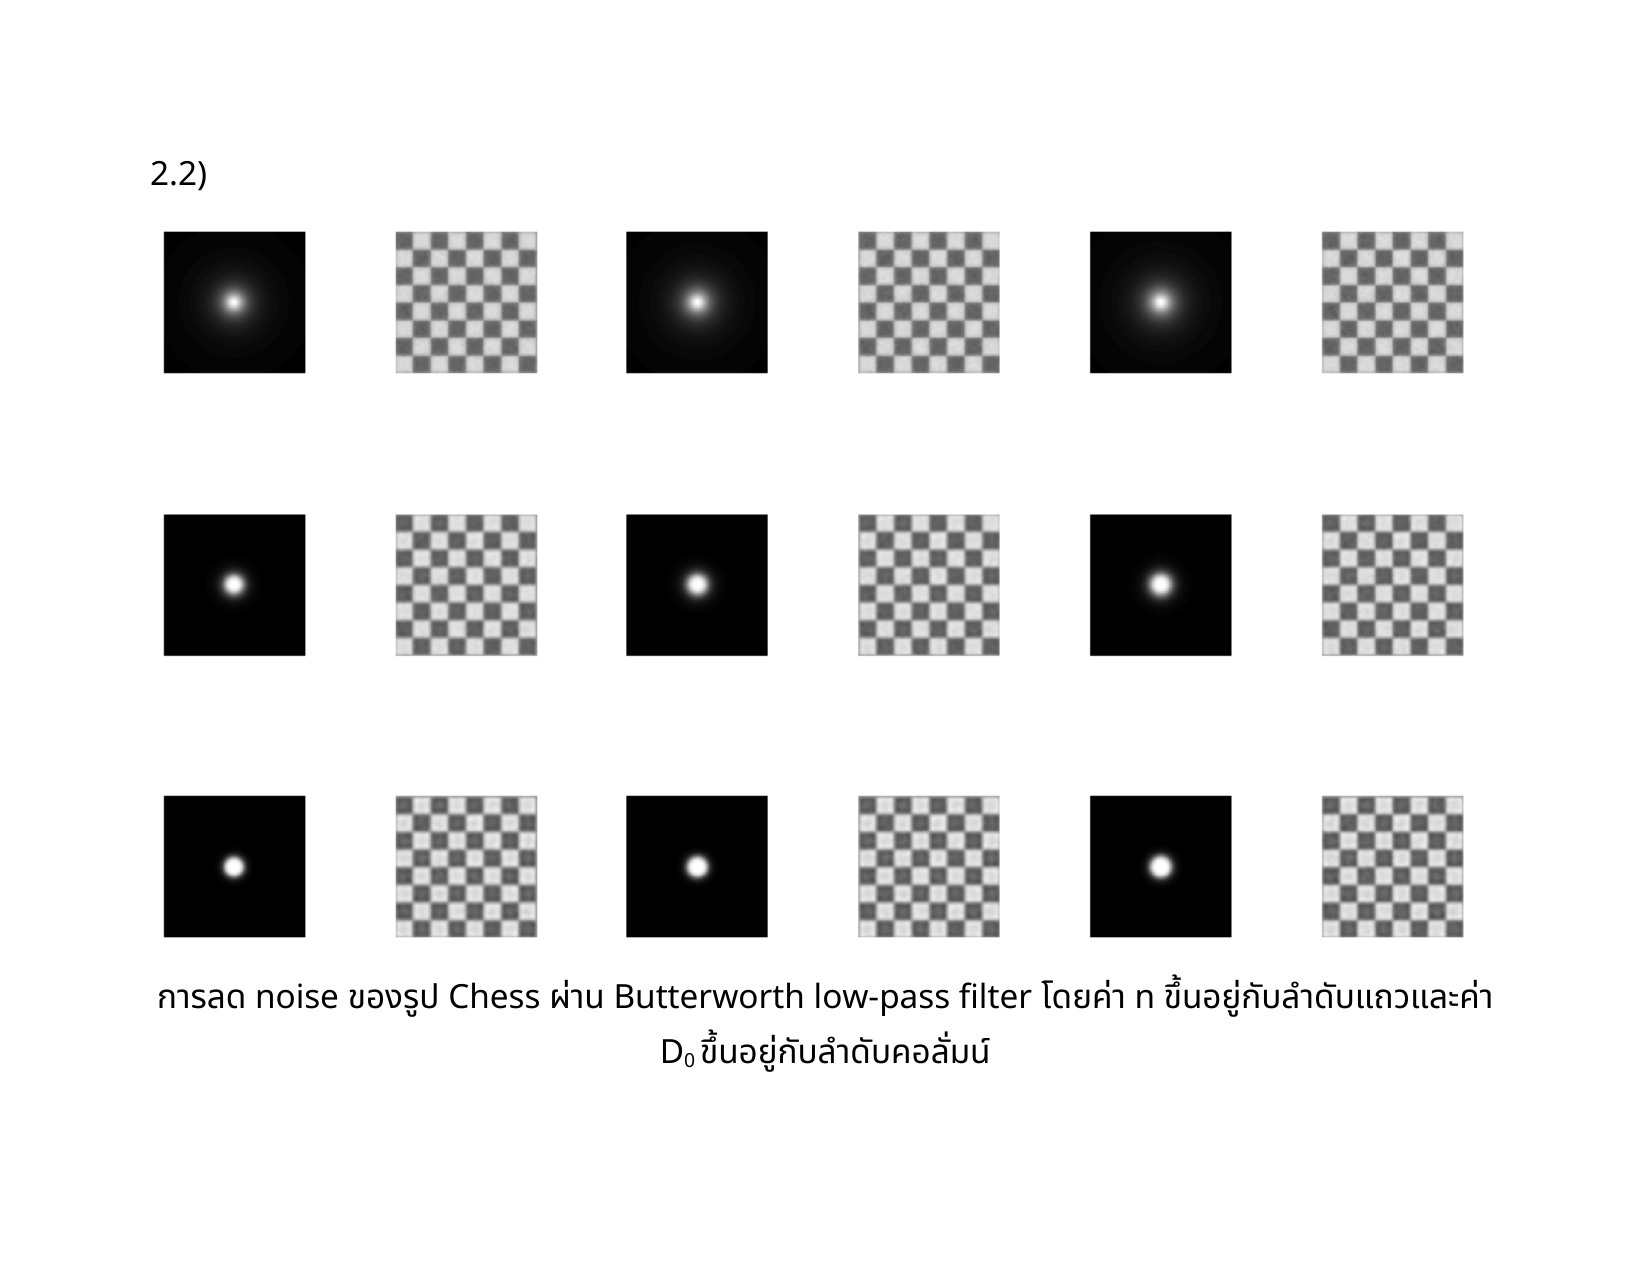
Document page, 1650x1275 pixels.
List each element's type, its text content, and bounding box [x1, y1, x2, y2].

picture [150, 215, 1482, 953]
text การลด noise ของรูป Chess ผ่าน Butterworth low-pass filter โดยค่า n ขึ้นอยู่กับลำดับแถวและค่า D0 ขึ้นอยู่กับลำดับคอลั่มน์ [150, 973, 1500, 1078]
text 2.2) [150, 150, 1500, 195]
